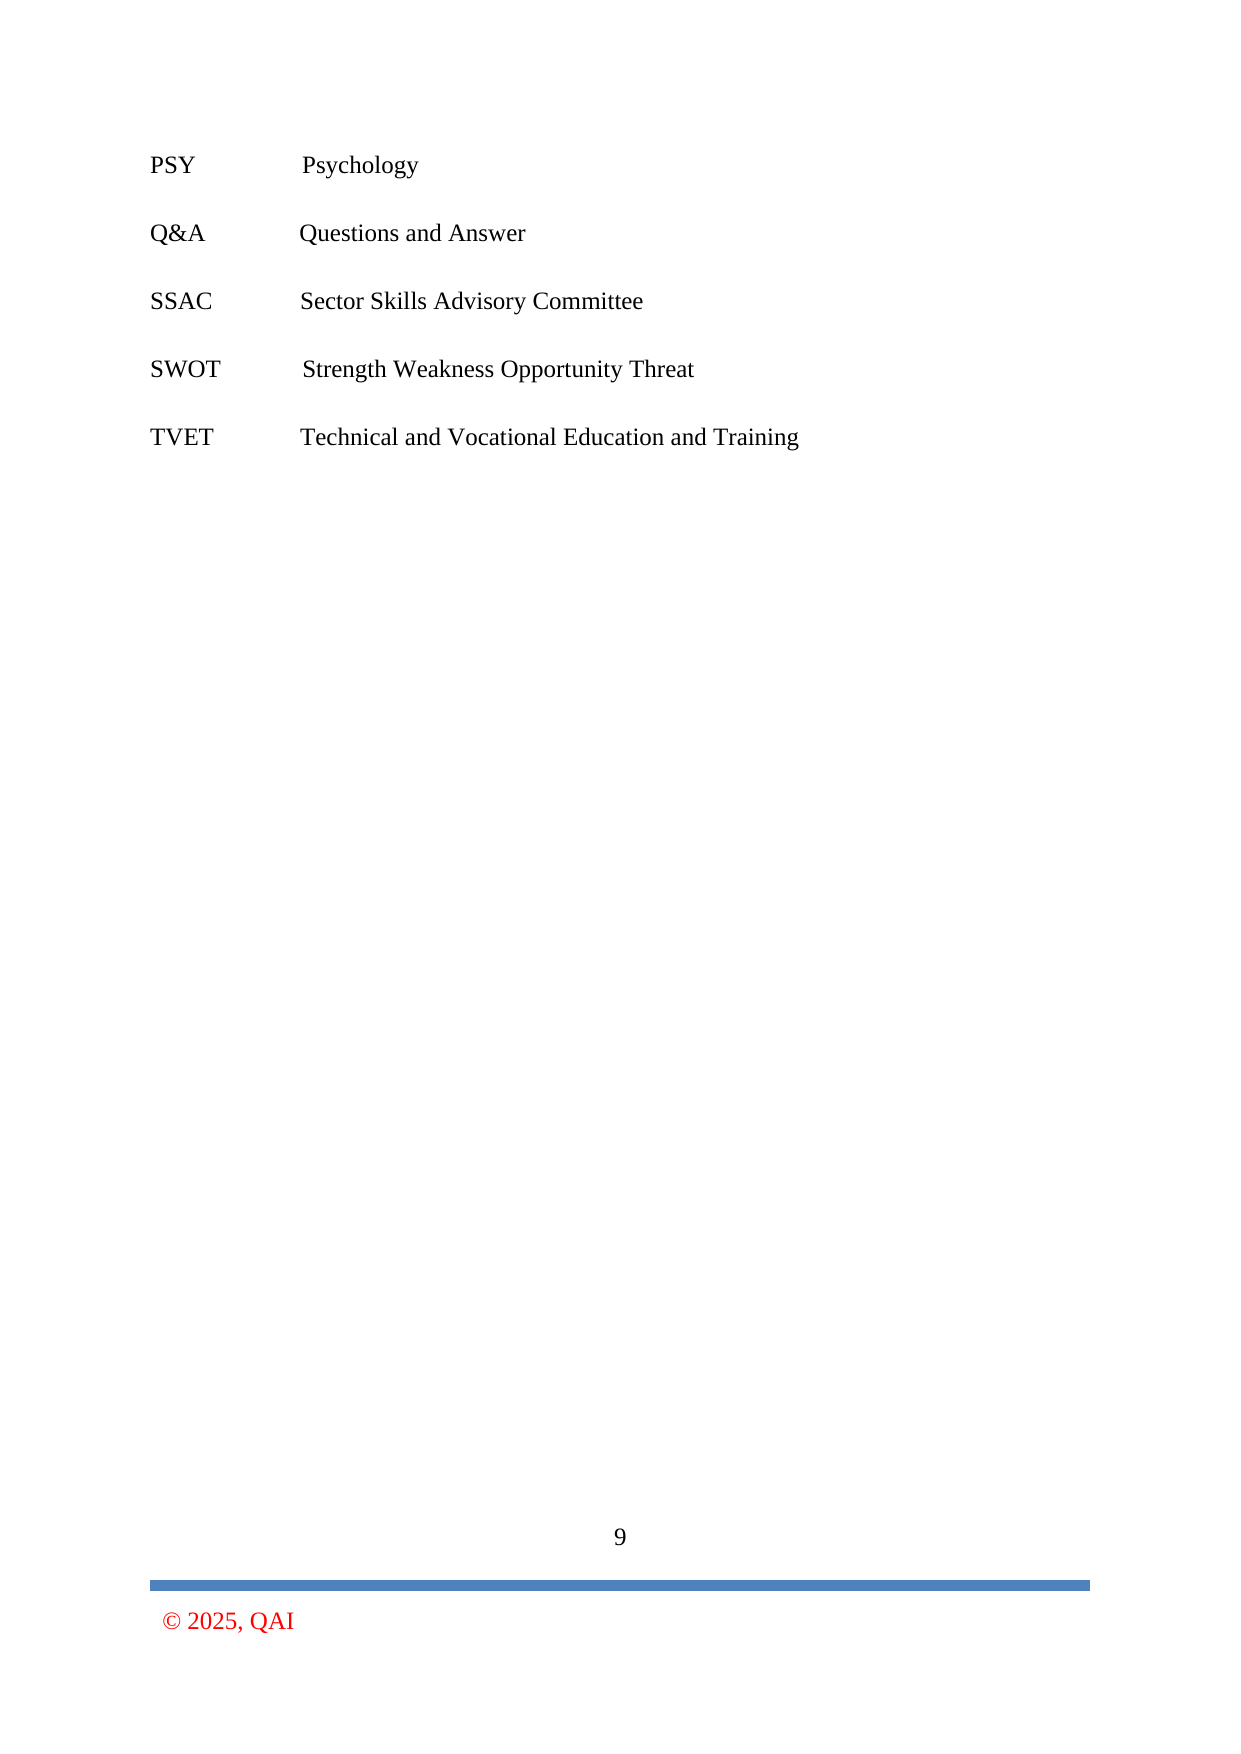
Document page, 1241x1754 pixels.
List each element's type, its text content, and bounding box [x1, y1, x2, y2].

text PSY Psychology [150, 150, 1090, 179]
text SWOT Strength Weakness Opportunity Threat [150, 354, 1090, 383]
text TVET Technical and Vocational Education and Training [150, 422, 1090, 451]
text SSAC Sector Skills Advisory Committee [150, 286, 1090, 315]
text Q&A Questions and Answer [150, 218, 1090, 247]
